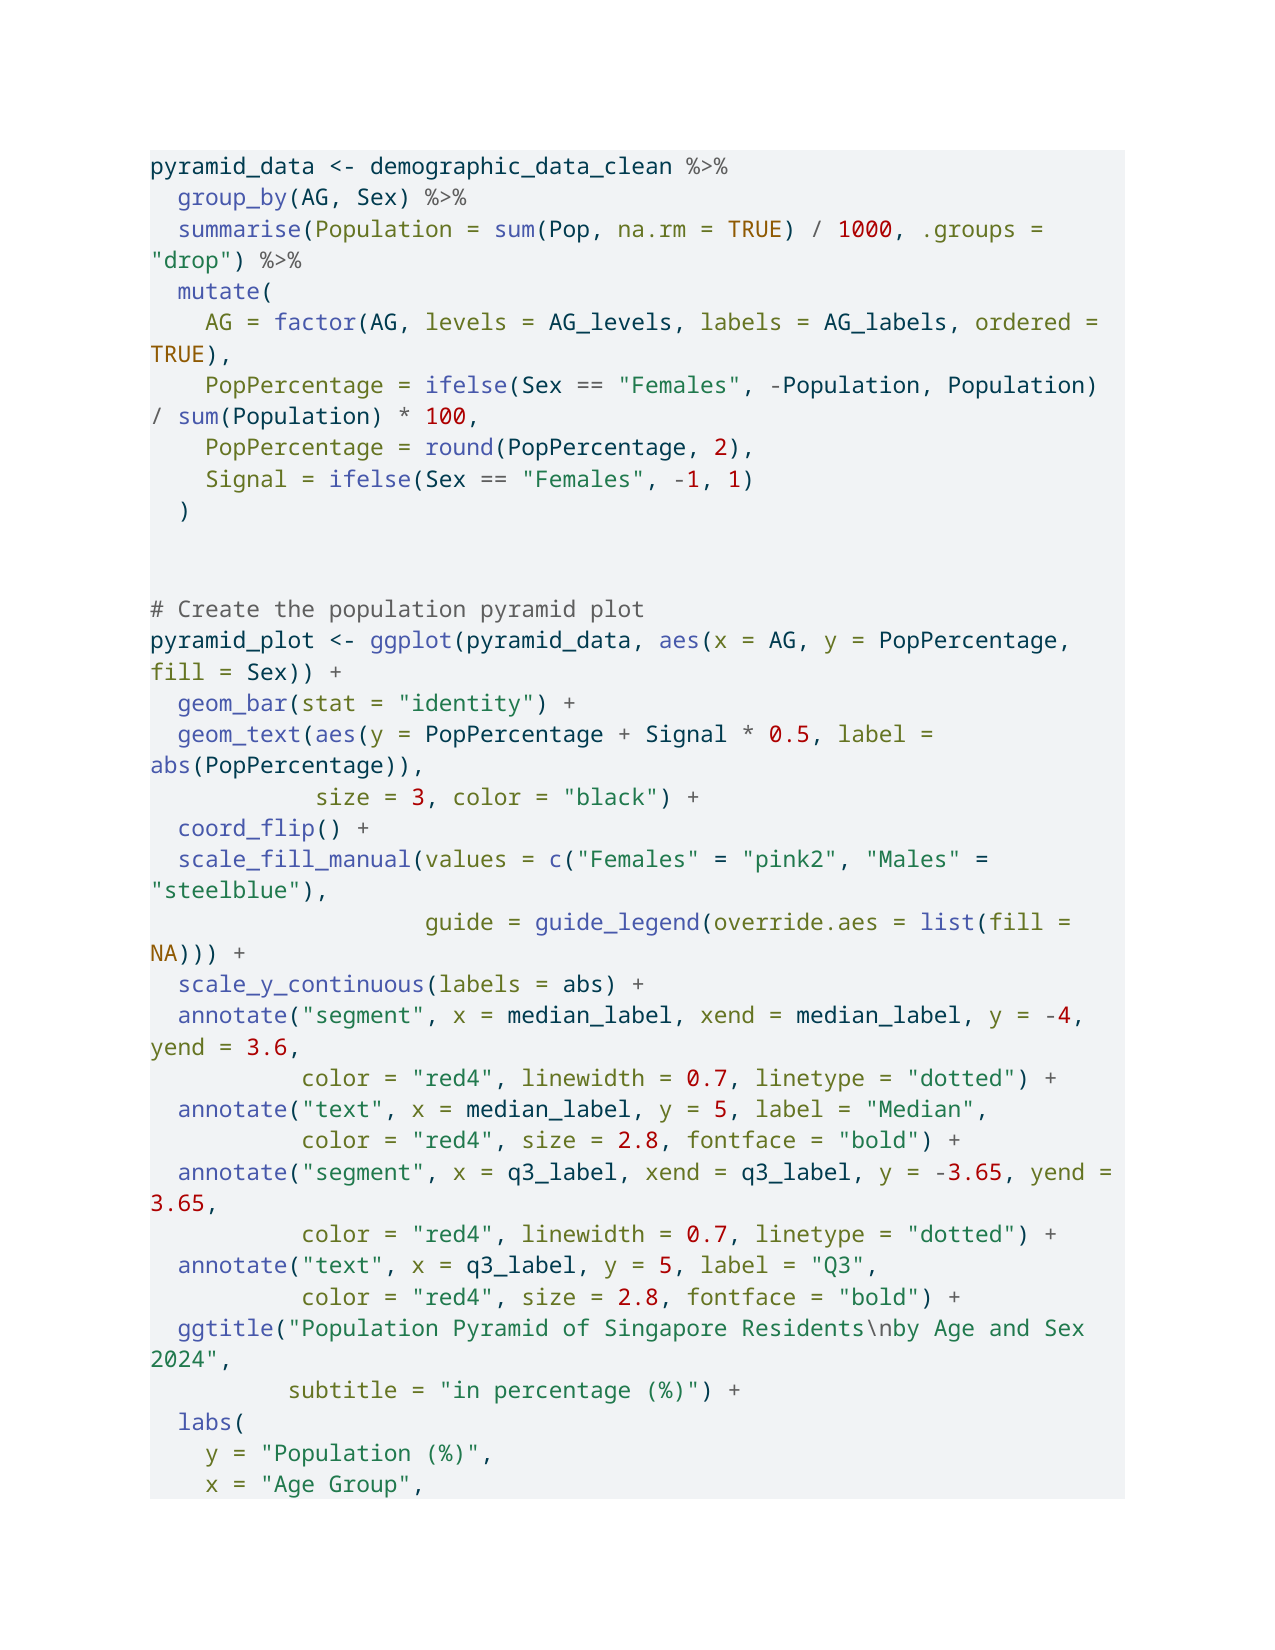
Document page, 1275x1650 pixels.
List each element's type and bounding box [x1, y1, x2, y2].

text [150, 150, 1125, 1499]
